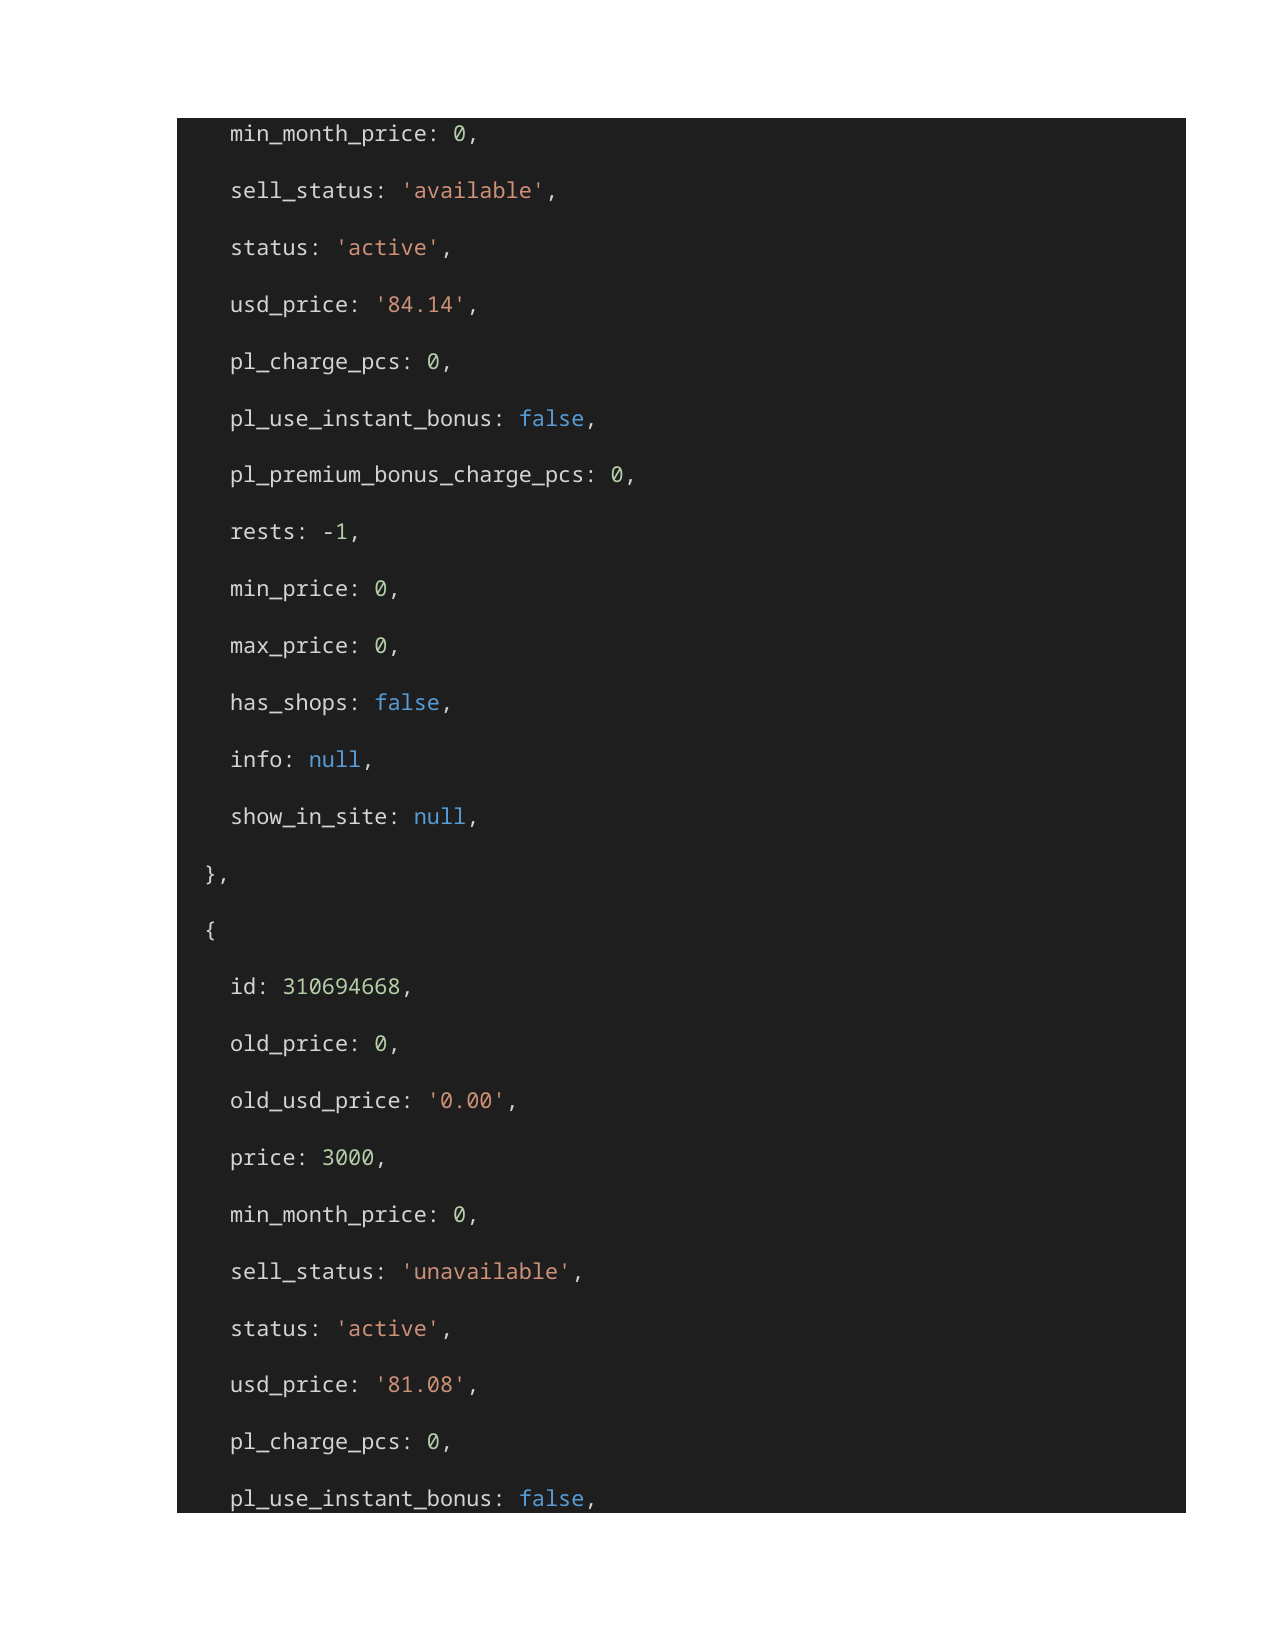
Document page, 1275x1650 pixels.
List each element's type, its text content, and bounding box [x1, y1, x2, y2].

text old_usd_price: '0.00', [177, 1085, 1186, 1115]
text min_price: 0, [177, 573, 1186, 603]
text info: null, [177, 744, 1186, 773]
text status: 'active', [177, 1312, 1186, 1342]
text }, [177, 857, 1186, 887]
text sell_status: 'unavailable', [177, 1256, 1186, 1285]
text min_month_price: 0, [177, 1199, 1186, 1228]
text usd_price: '84.14', [177, 289, 1186, 318]
text price: 3000, [177, 1142, 1186, 1172]
text pl_charge_pcs: 0, [177, 346, 1186, 375]
text show_in_site: null, [177, 801, 1186, 830]
text max_price: 0, [177, 630, 1186, 660]
text min_month_price: 0, [177, 118, 1186, 148]
text pl_use_instant_bonus: false, [177, 402, 1186, 432]
text rests: -1, [177, 516, 1186, 546]
text has_shops: false, [177, 687, 1186, 717]
text pl_premium_bonus_charge_pcs: 0, [177, 459, 1186, 489]
text status: 'active', [177, 232, 1186, 262]
text id: 310694668, [177, 971, 1186, 1001]
text usd_price: '81.08', [177, 1369, 1186, 1399]
text { [177, 914, 1186, 944]
text pl_use_instant_bonus: false, [177, 1483, 1186, 1513]
text sell_status: 'available', [177, 175, 1186, 205]
text pl_charge_pcs: 0, [177, 1426, 1186, 1456]
text old_price: 0, [177, 1028, 1186, 1058]
